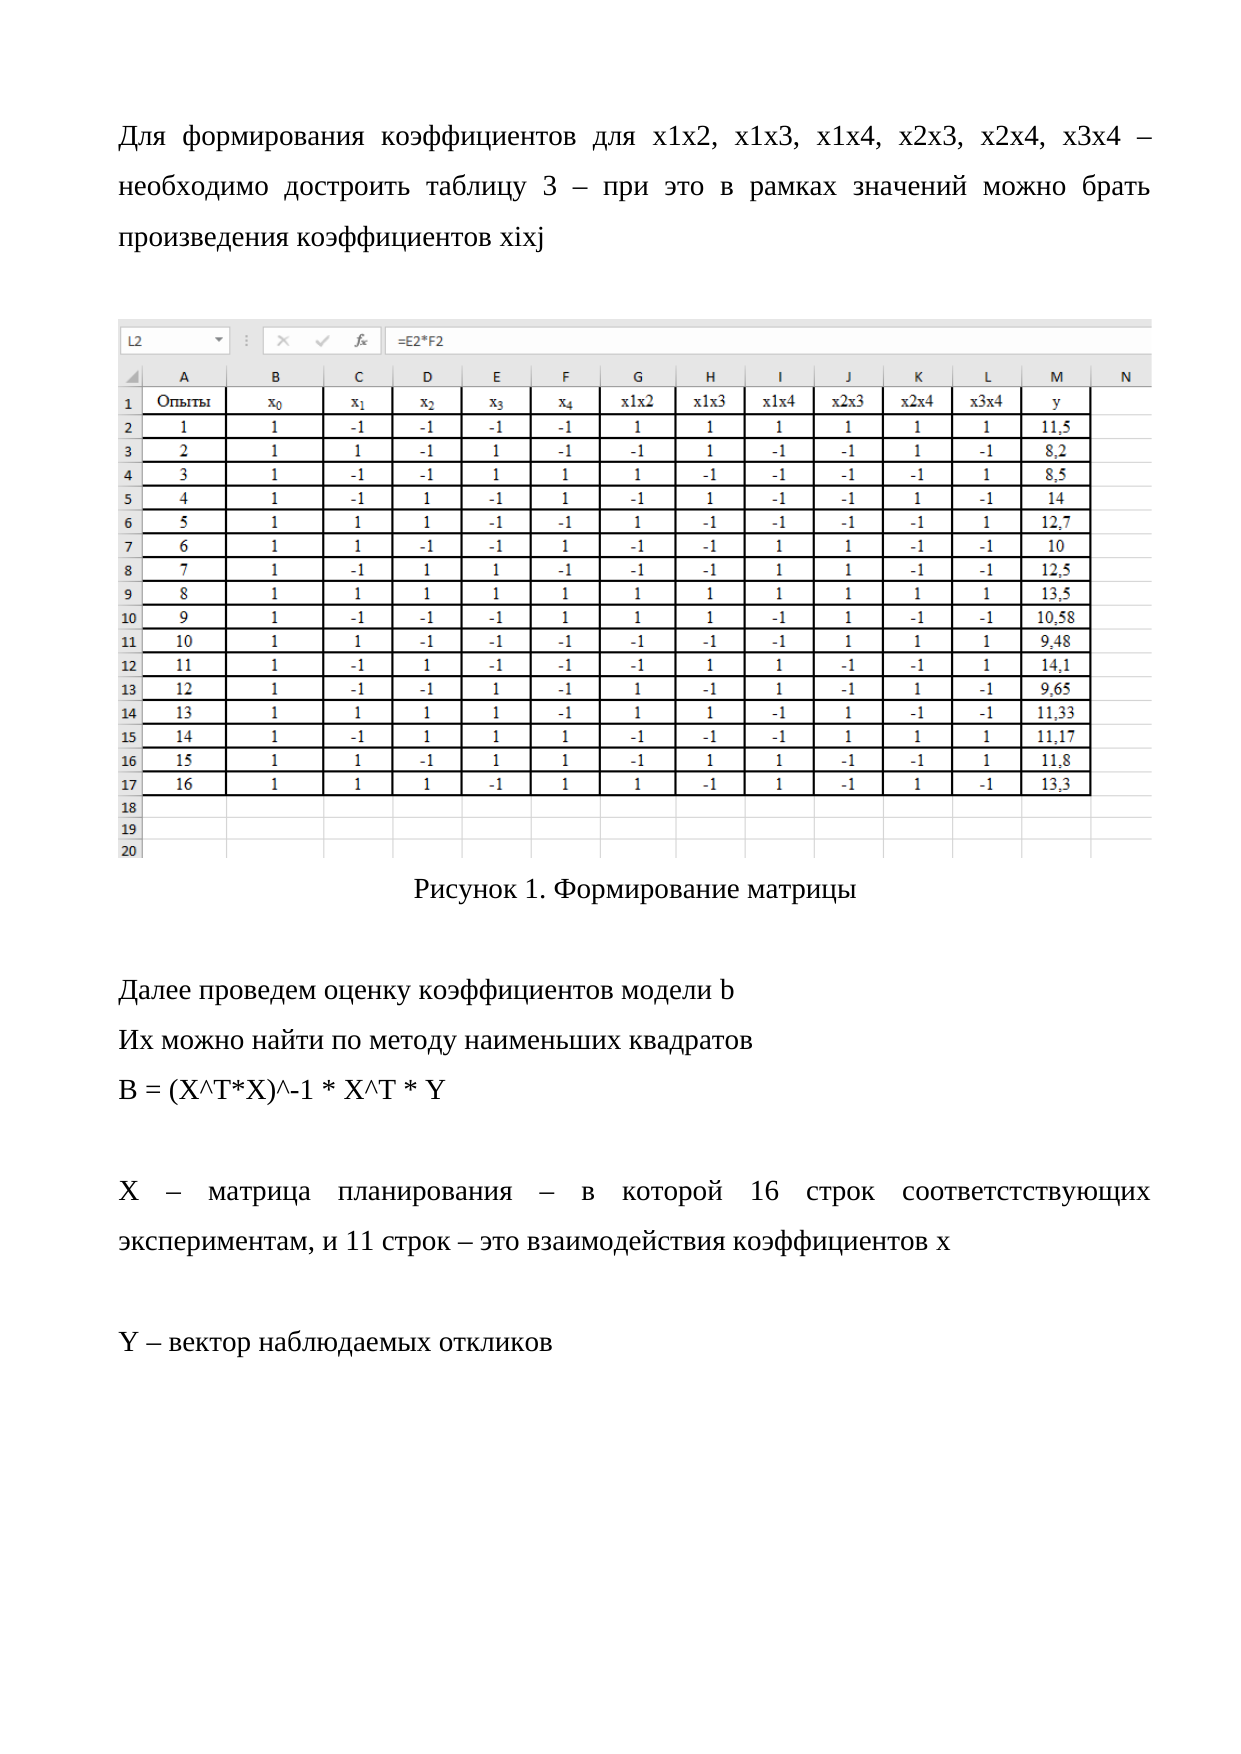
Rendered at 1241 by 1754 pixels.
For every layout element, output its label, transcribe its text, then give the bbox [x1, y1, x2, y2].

text B = (X^T*X)^-1 * X^T * Y [118, 1072, 1152, 1106]
text Рисунок 1. Формирование матрицы [118, 871, 1152, 905]
picture [118, 319, 1152, 858]
text X – матрица планирования – в которой 16 строк соответстствующих экспериментам, и 11 строк – это взаимодействия коэффициентов x [118, 1173, 1152, 1257]
text Y – вектор наблюдаемых откликов [118, 1324, 1152, 1357]
text Их можно найти по методу наименьших квадратов [118, 1022, 1152, 1056]
text Далее проведем оценку коэффициентов модели b [118, 972, 1152, 1005]
text Для формирования коэффициентов для x1x2, x1x3, x1x4, x2x3, x2x4, x3x4 – необходимо достроить таблицу 3 – при это в рамках значений можно брать произведения коэффициентов xixj [118, 118, 1152, 252]
